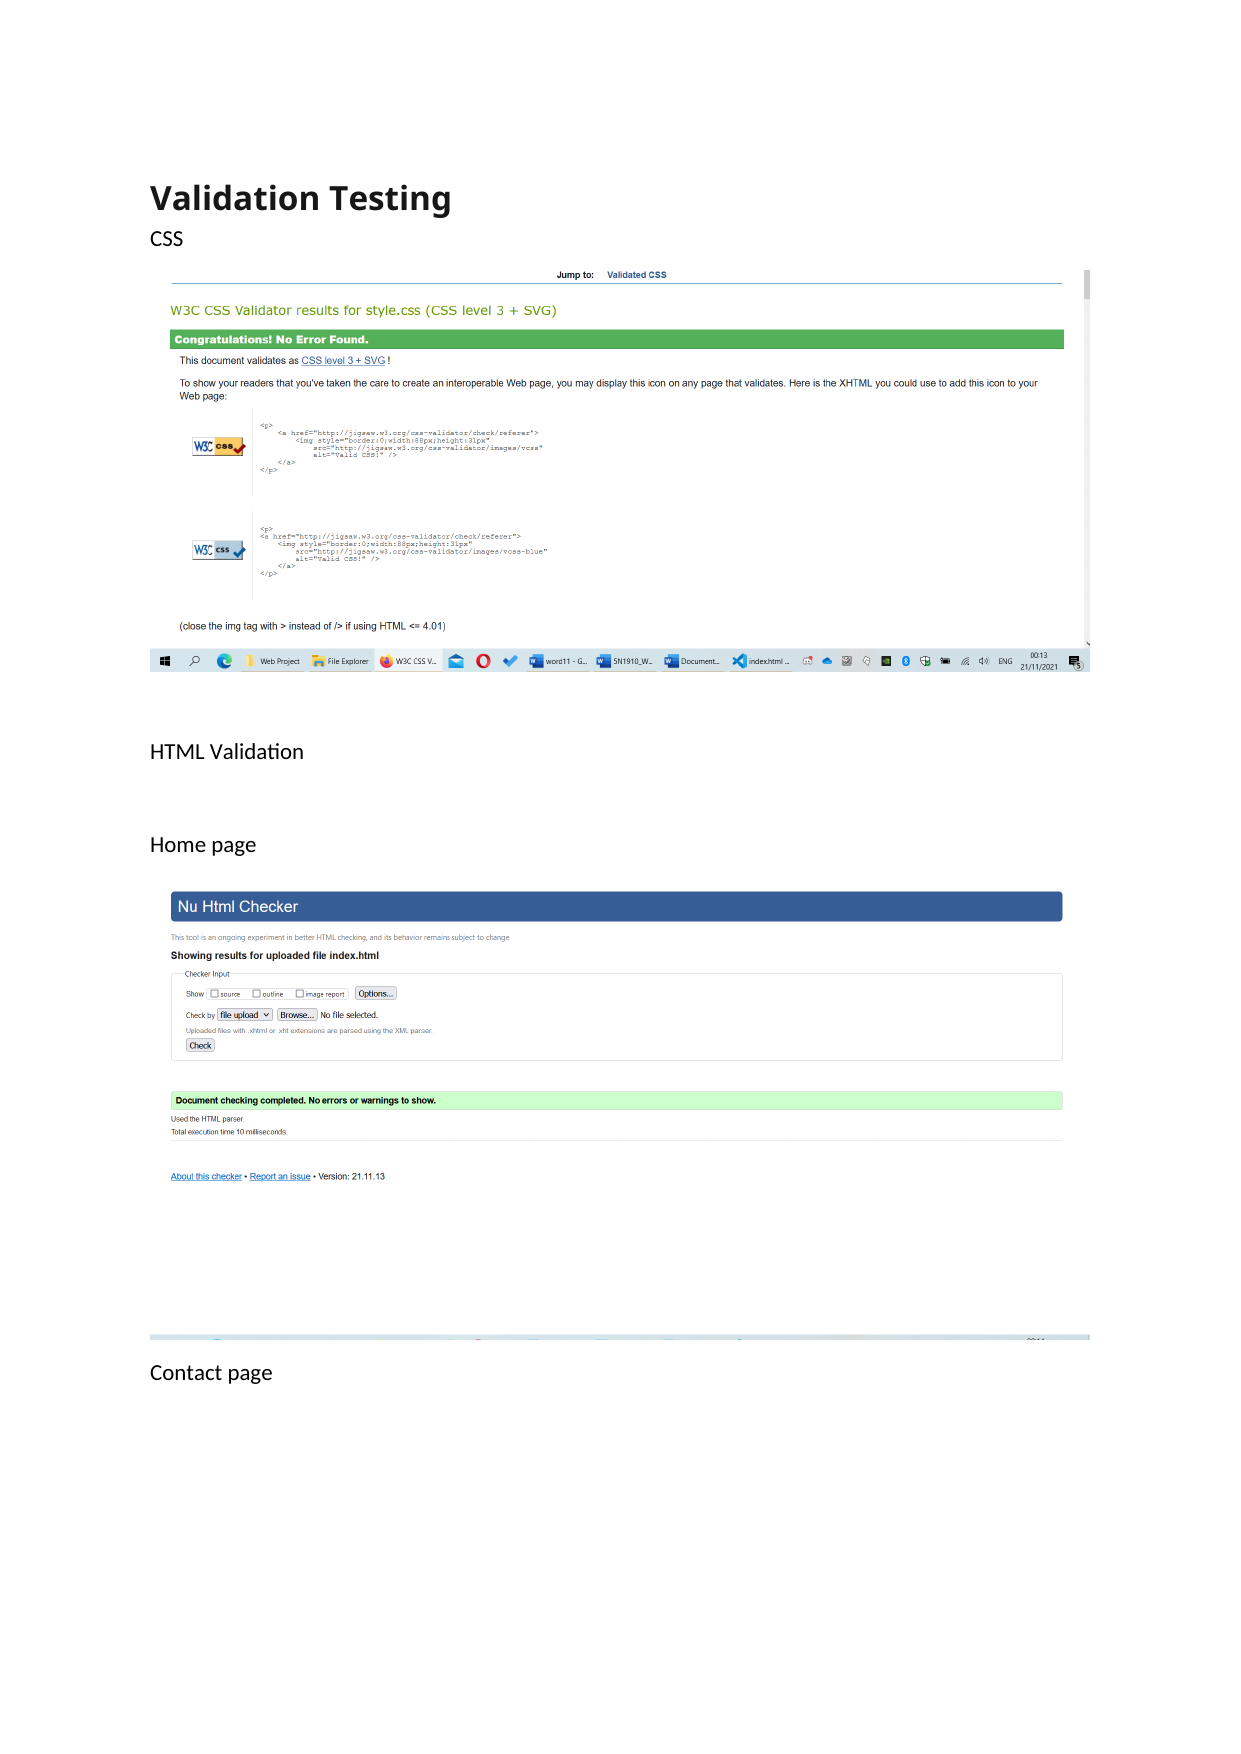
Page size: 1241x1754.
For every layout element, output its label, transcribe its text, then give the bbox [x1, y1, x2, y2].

text Home page [150, 831, 1090, 859]
text Contact page [150, 1358, 1090, 1386]
subtitle Validation Testing [150, 175, 1090, 220]
text HTML Validation [150, 737, 1090, 765]
text CSS [150, 224, 1090, 252]
picture [150, 877, 1091, 1340]
picture [150, 270, 1091, 672]
